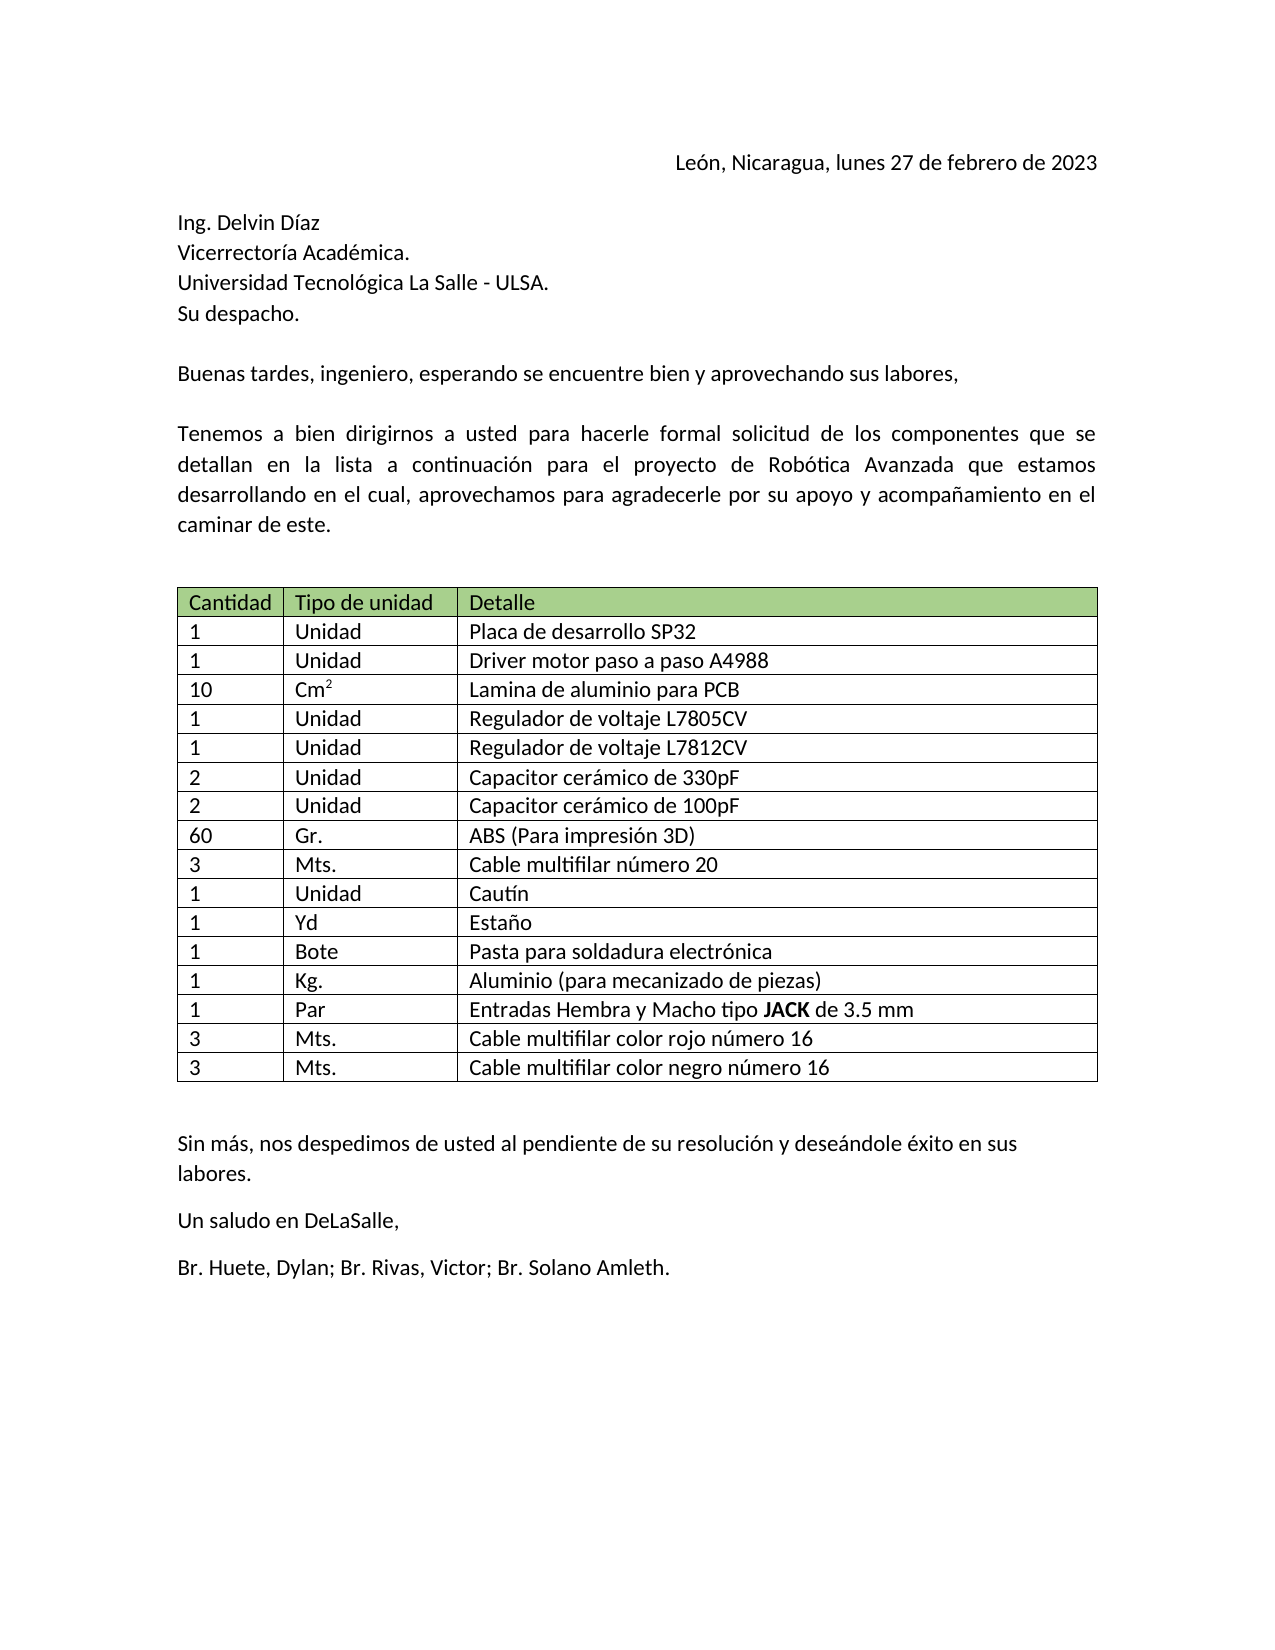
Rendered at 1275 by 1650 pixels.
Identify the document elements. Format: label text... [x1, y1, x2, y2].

text Buenas tardes, ingeniero, esperando se encuentre bien y aprovechando sus labores, [177, 359, 1098, 387]
table_cell Regulador de voltaje L7812CV [458, 734, 1097, 762]
table_cell Unidad [284, 763, 457, 791]
table_header Cantidad [178, 588, 283, 616]
table_cell Bote [284, 937, 457, 965]
table_cell 1 [178, 995, 283, 1023]
table_cell 3 [178, 1024, 283, 1052]
table_cell Cable multifilar color negro número 16 [458, 1053, 1097, 1081]
table_header Detalle [458, 588, 1097, 616]
table_cell 10 [178, 675, 283, 703]
text León, Nicaragua, lunes 27 de febrero de 2023 [177, 148, 1098, 176]
text Tenemos a bien dirigirnos a usted para hacerle formal solicitud de los componentes que se detallan en la lista a continuación para el proyecto de Robótica Avanzada que estamos desarrollando en el cual, aprovechamos para agradecerle por su apoyo y acompañamiento en el caminar de este. [177, 419, 1098, 538]
table_cell Par [284, 995, 457, 1023]
table_cell Unidad [284, 792, 457, 820]
table_cell Gr. [284, 821, 457, 849]
table_cell 1 [178, 705, 283, 732]
table_cell Driver motor paso a paso A4988 [458, 646, 1097, 674]
table_cell Regulador de voltaje L7805CV [458, 705, 1097, 732]
text Universidad Tecnológica La Salle - ULSA. [177, 268, 1098, 296]
text Sin más, nos despedimos de usted al pendiente de su resolución y deseándole éxito en sus labores. [177, 1129, 1098, 1187]
text Su despacho. [177, 299, 1098, 327]
table_cell Mts. [284, 850, 457, 878]
table_header Tipo de unidad [284, 588, 457, 616]
table_cell Capacitor cerámico de 100pF [458, 792, 1097, 820]
table_cell Unidad [284, 879, 457, 907]
text Br. Huete, Dylan; Br. Rivas, Victor; Br. Solano Amleth. [177, 1253, 1098, 1281]
table_cell Lamina de aluminio para PCB [458, 675, 1097, 703]
table_cell 1 [178, 879, 283, 907]
table_cell Yd [284, 908, 457, 936]
table_cell Cable multifilar color rojo número 16 [458, 1024, 1097, 1052]
table_cell Capacitor cerámico de 330pF [458, 763, 1097, 791]
text Un saludo en DeLaSalle, [177, 1206, 1098, 1234]
table_cell Unidad [284, 734, 457, 762]
table_cell Placa de desarrollo SP32 [458, 617, 1097, 645]
table_cell Pasta para soldadura electrónica [458, 937, 1097, 965]
table_cell Mts. [284, 1024, 457, 1052]
table_cell 2 [178, 792, 283, 820]
table_cell 3 [178, 1053, 283, 1081]
table_cell 1 [178, 734, 283, 762]
table_cell Unidad [284, 646, 457, 674]
table_cell Cable multifilar número 20 [458, 850, 1097, 878]
text Ing. Delvin Díaz [177, 208, 1098, 236]
table_cell Entradas Hembra y Macho tipo JACK de 3.5 mm [458, 995, 1097, 1023]
text Vicerrectoría Académica. [177, 238, 1098, 266]
table_cell 3 [178, 850, 283, 878]
table_cell 1 [178, 966, 283, 994]
table_cell ABS (Para impresión 3D) [458, 821, 1097, 849]
table_cell 1 [178, 646, 283, 674]
table_cell Kg. [284, 966, 457, 994]
table_cell 2 [178, 763, 283, 791]
table_cell Cautín [458, 879, 1097, 907]
table_cell 1 [178, 937, 283, 965]
table_cell Cm2 [284, 675, 457, 703]
table_cell Aluminio (para mecanizado de piezas) [458, 966, 1097, 994]
table_cell Unidad [284, 617, 457, 645]
table_cell Unidad [284, 705, 457, 732]
table_cell 60 [178, 821, 283, 849]
table_cell 1 [178, 617, 283, 645]
table_cell Estaño [458, 908, 1097, 936]
table_cell 1 [178, 908, 283, 936]
table_cell Mts. [284, 1053, 457, 1081]
